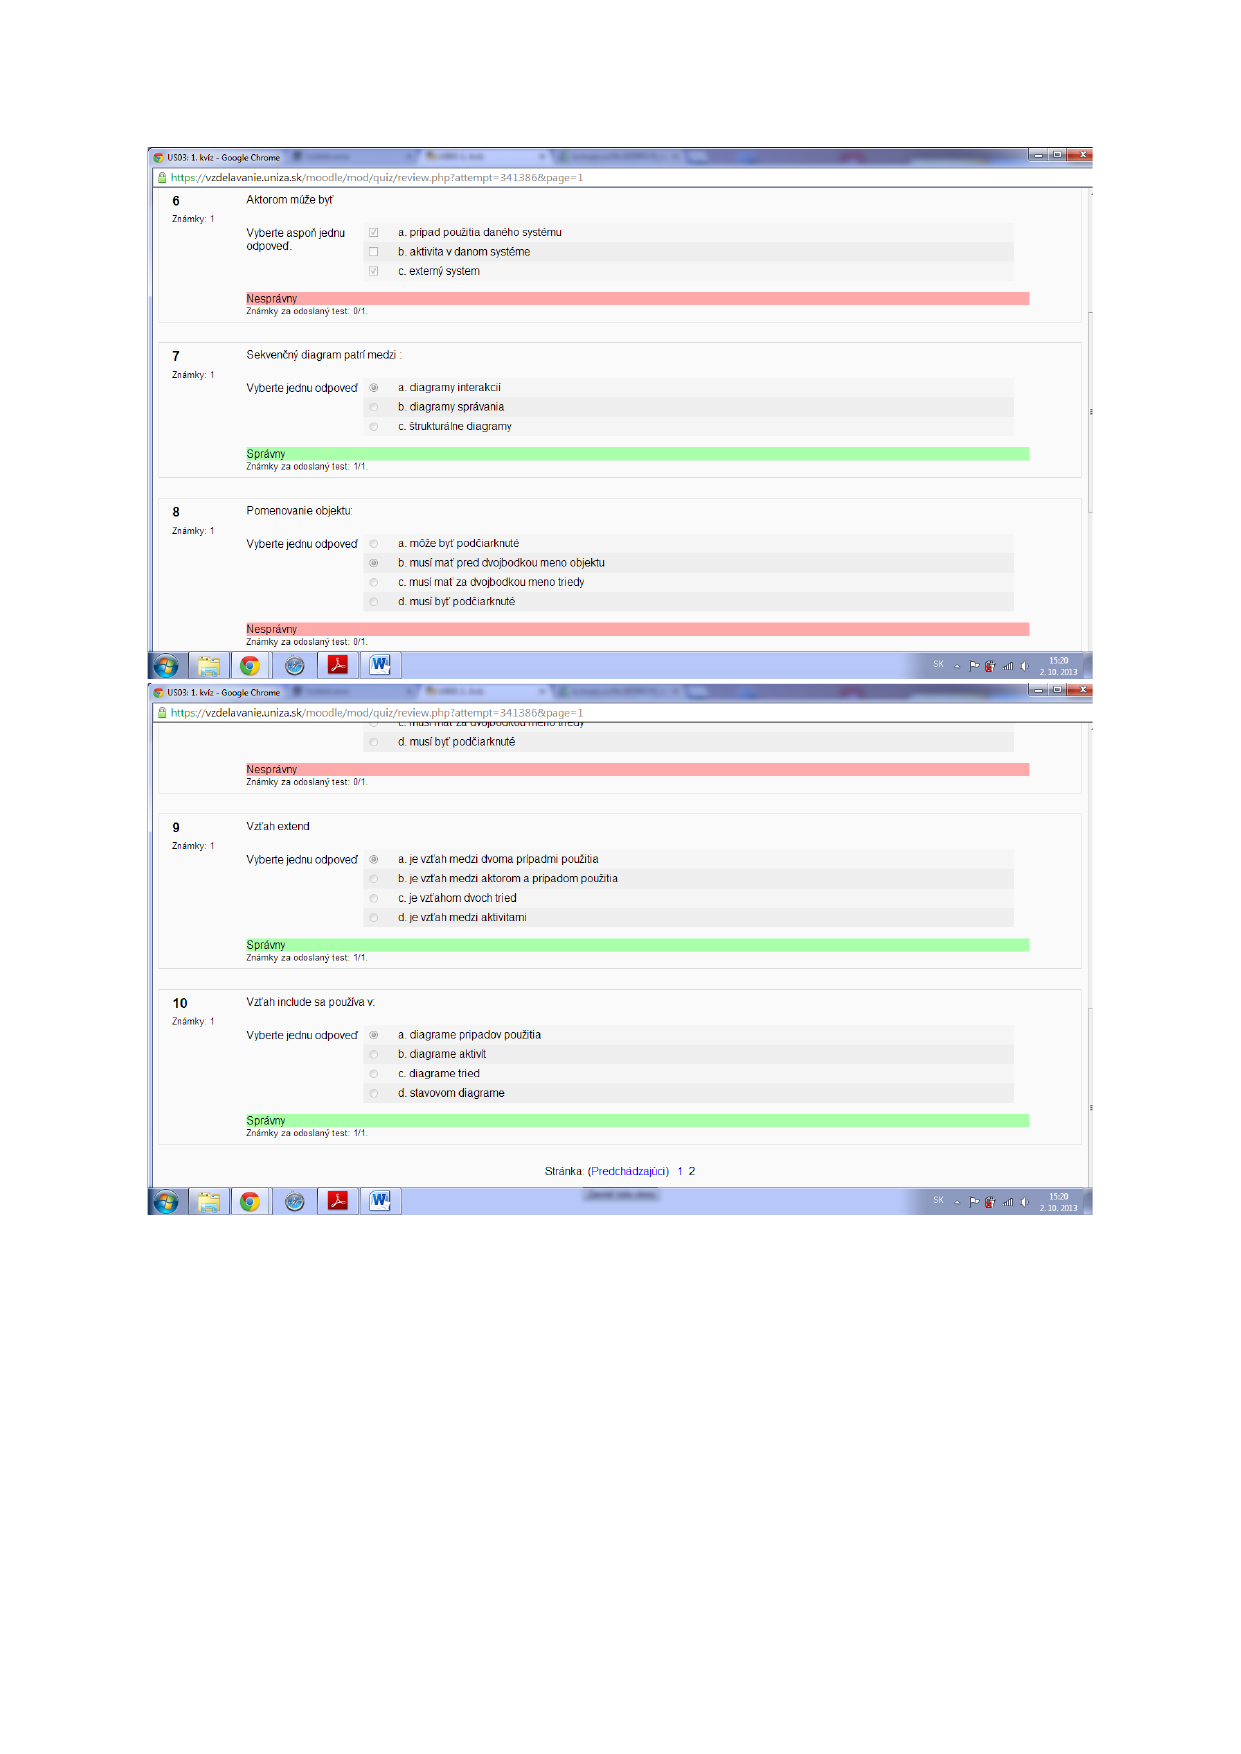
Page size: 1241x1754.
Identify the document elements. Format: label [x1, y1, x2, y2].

picture [147, 683, 1093, 1215]
picture [147, 147, 1093, 679]
